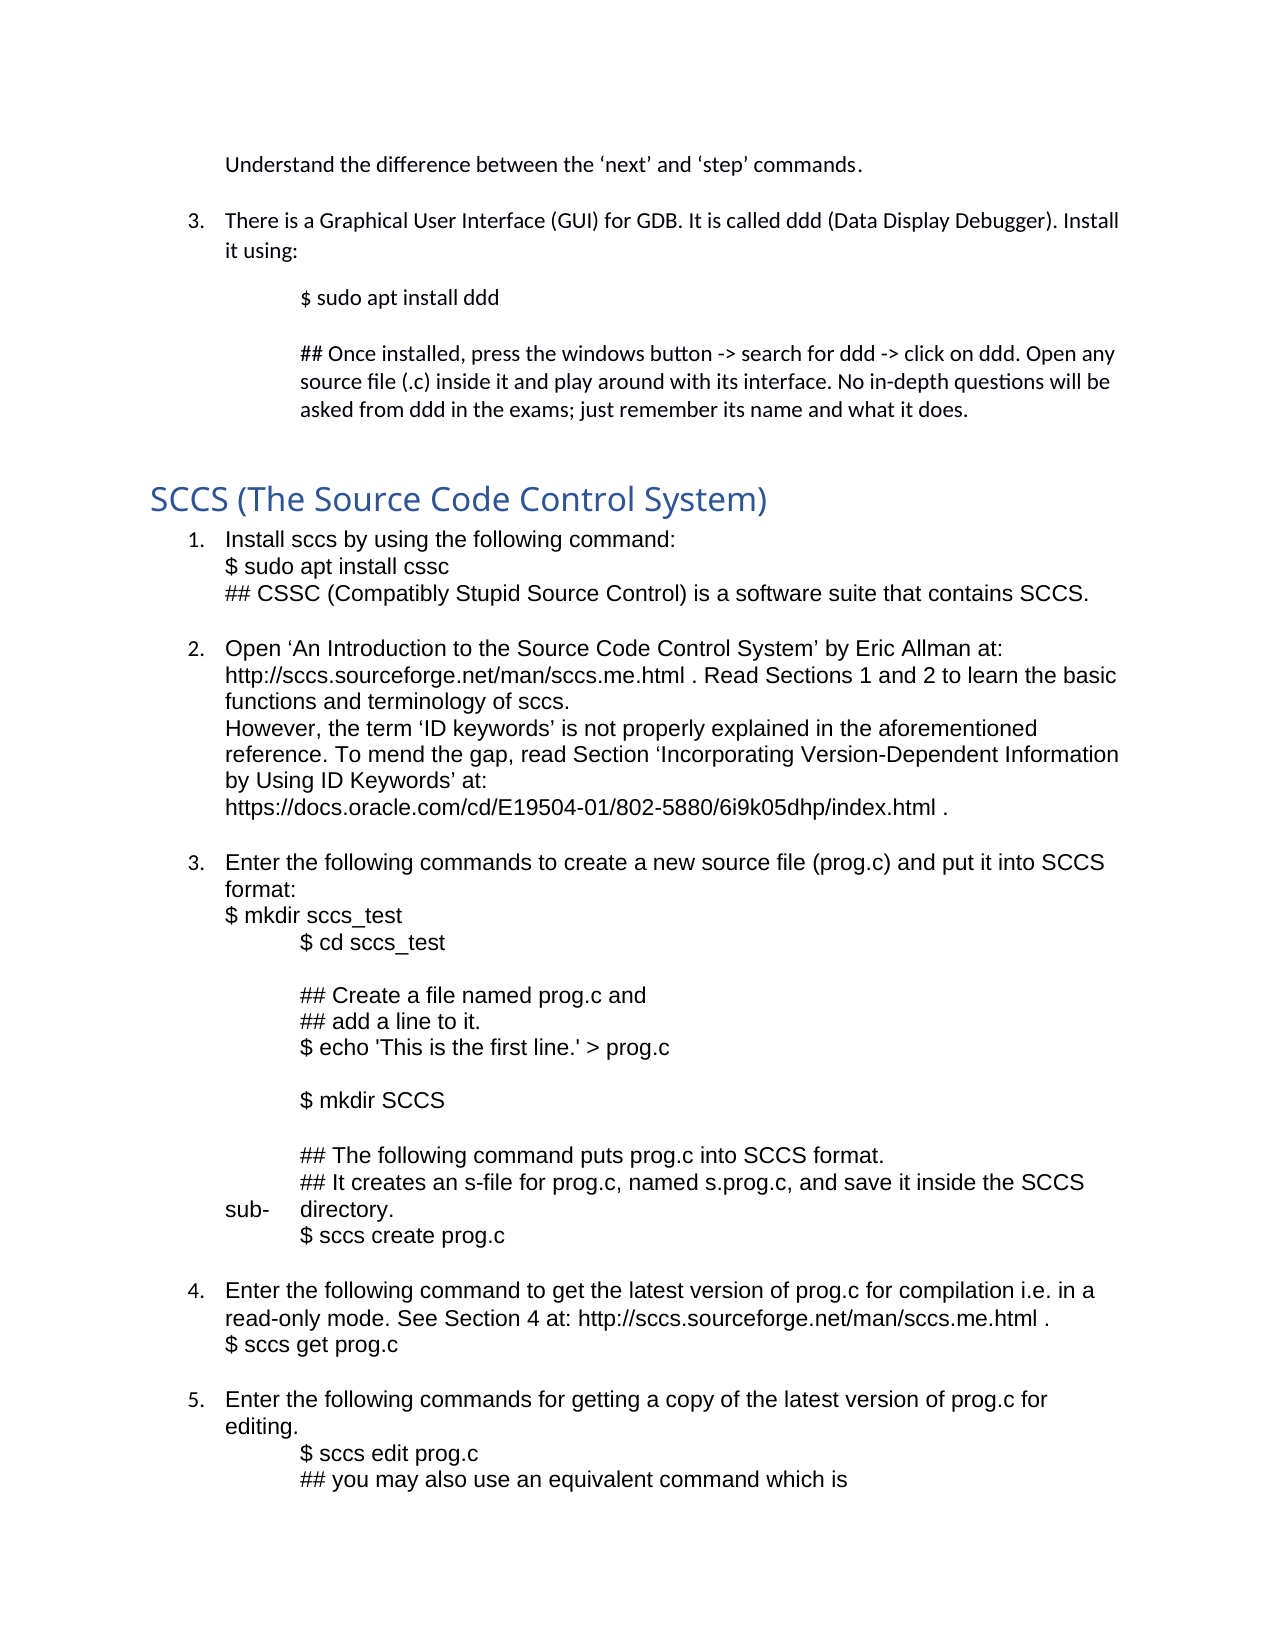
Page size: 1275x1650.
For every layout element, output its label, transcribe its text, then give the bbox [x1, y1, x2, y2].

list Enter the following command to get the latest version of prog.c for compilation i.e. in a read-only mode. See Section 4 at: http://sccs.sourceforge.net/man/sccs.me.html . $ sccs get prog.c [187, 1276, 1125, 1385]
subtitle SCCS (The Source Code Control System) [150, 476, 1125, 522]
list Open ‘An Introduction to the Source Code Control System’ by Eric Allman at: http://sccs.sourceforge.net/man/sccs.me.html . Read Sections 1 and 2 to learn the basic functions and terminology of sccs. However, the term ‘ID keywords’ is not properly explained in the aforementioned reference. To mend the gap, read Section ‘Incorporating Version-Dependent Information by Using ID Keywords’ at: https://docs.oracle.com/cd/E19504-01/802-5880/6i9k05dhp/index.html . [187, 634, 1125, 848]
list Install sccs by using the following command: $ sudo apt install cssc ## CSSC (Compatibly Stupid Source Control) is a software suite that contains SCCS. [187, 525, 1125, 634]
list There is a Graphical User Interface (GUI) for GDB. It is called ddd (Data Display Debugger). Install it using: [187, 206, 1125, 264]
list $ sudo apt install ddd ## Once installed, press the windows button -> search for ddd -> click on ddd. Open any source file (.c) inside it and play around with its interface. No in-depth questions will be asked from ddd in the exams; just remember its name and what it does. [300, 283, 1125, 451]
list $ mkdir SCCS ## The following command puts prog.c into SCCS format. [225, 1087, 1125, 1169]
list Enter the following commands for getting a copy of the latest version of prog.c for editing. [187, 1385, 1125, 1439]
list $ echo 'This is the first line.' > prog.c [225, 1034, 1125, 1087]
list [225, 1439, 1125, 1492]
list ## It creates an s-file for prog.c, named s.prog.c, and save it inside the SCCS sub- directory. [225, 1169, 1125, 1222]
list $ sccs create prog.c [225, 1222, 1125, 1276]
list Enter the following commands to create a new source file (prog.c) and put it into SCCS format: $ mkdir sccs_test [187, 848, 1125, 929]
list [187, 150, 1125, 206]
list $ cd sccs_test ## Create a file named prog.c and ## add a line to it. [225, 929, 1125, 1034]
